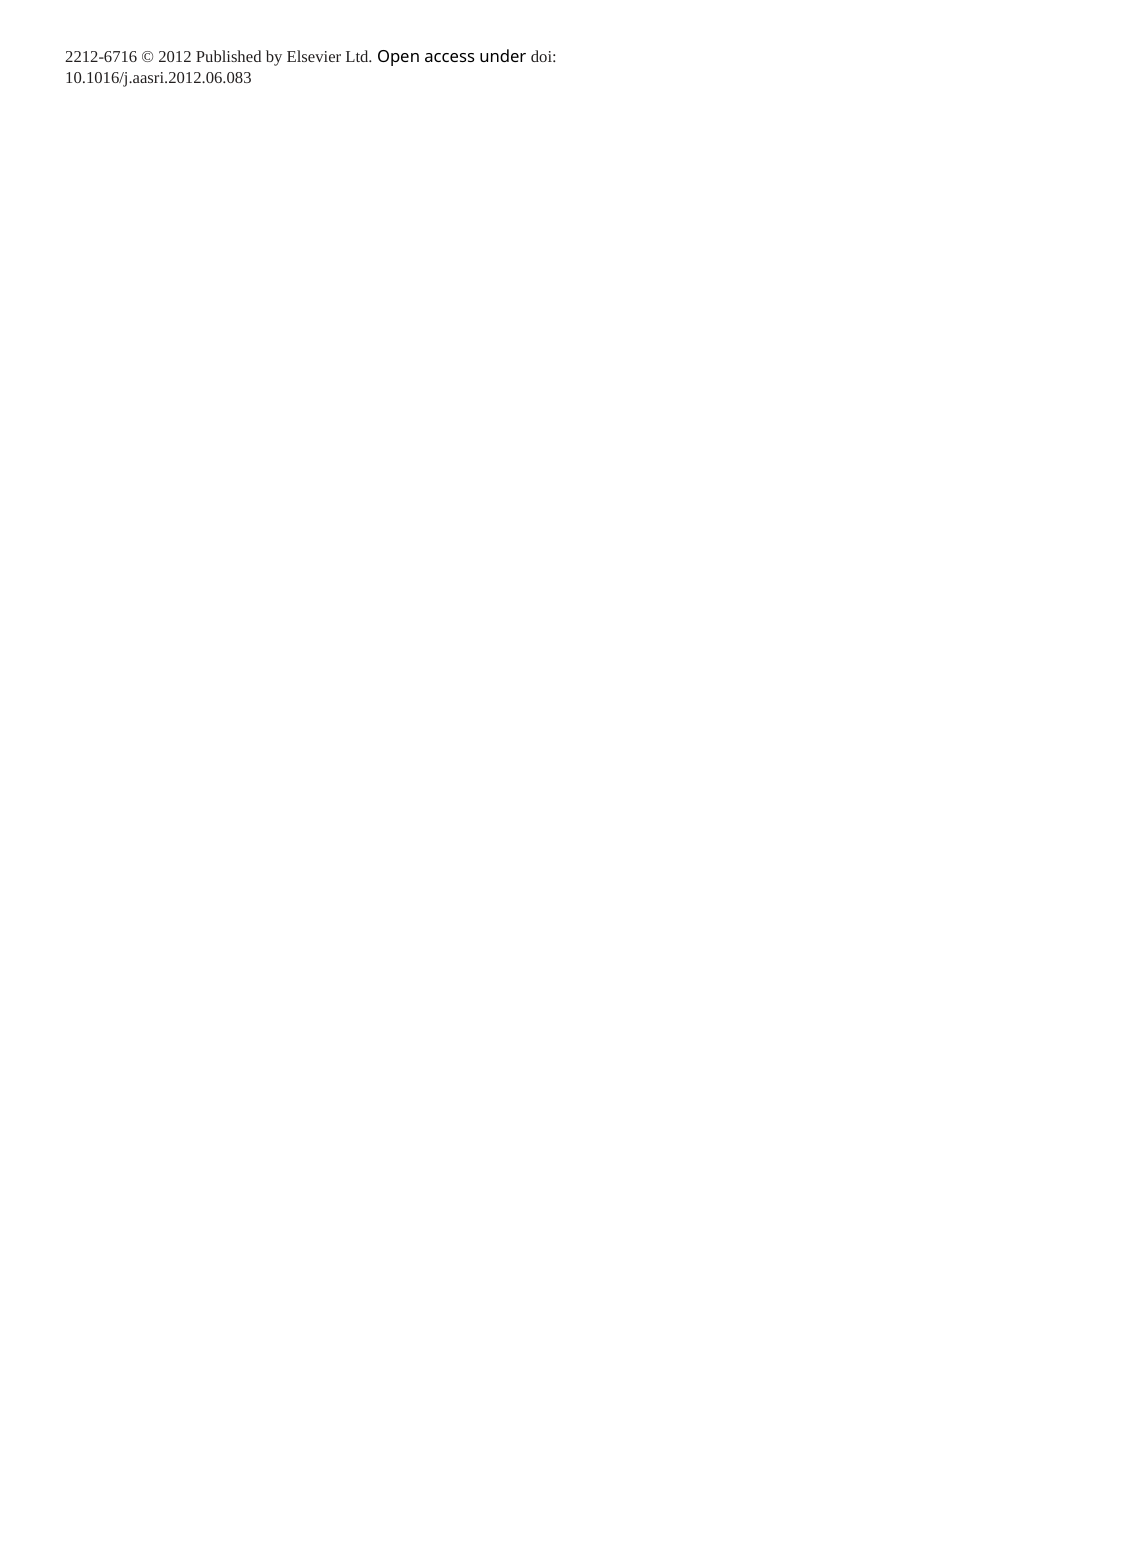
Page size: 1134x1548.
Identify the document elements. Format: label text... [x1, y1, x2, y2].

text 2212-6716 © 2012 Published by Elsevier Ltd. Open access under doi: 10.1016/j.aasri.2012.06.083 [65, 46, 677, 87]
